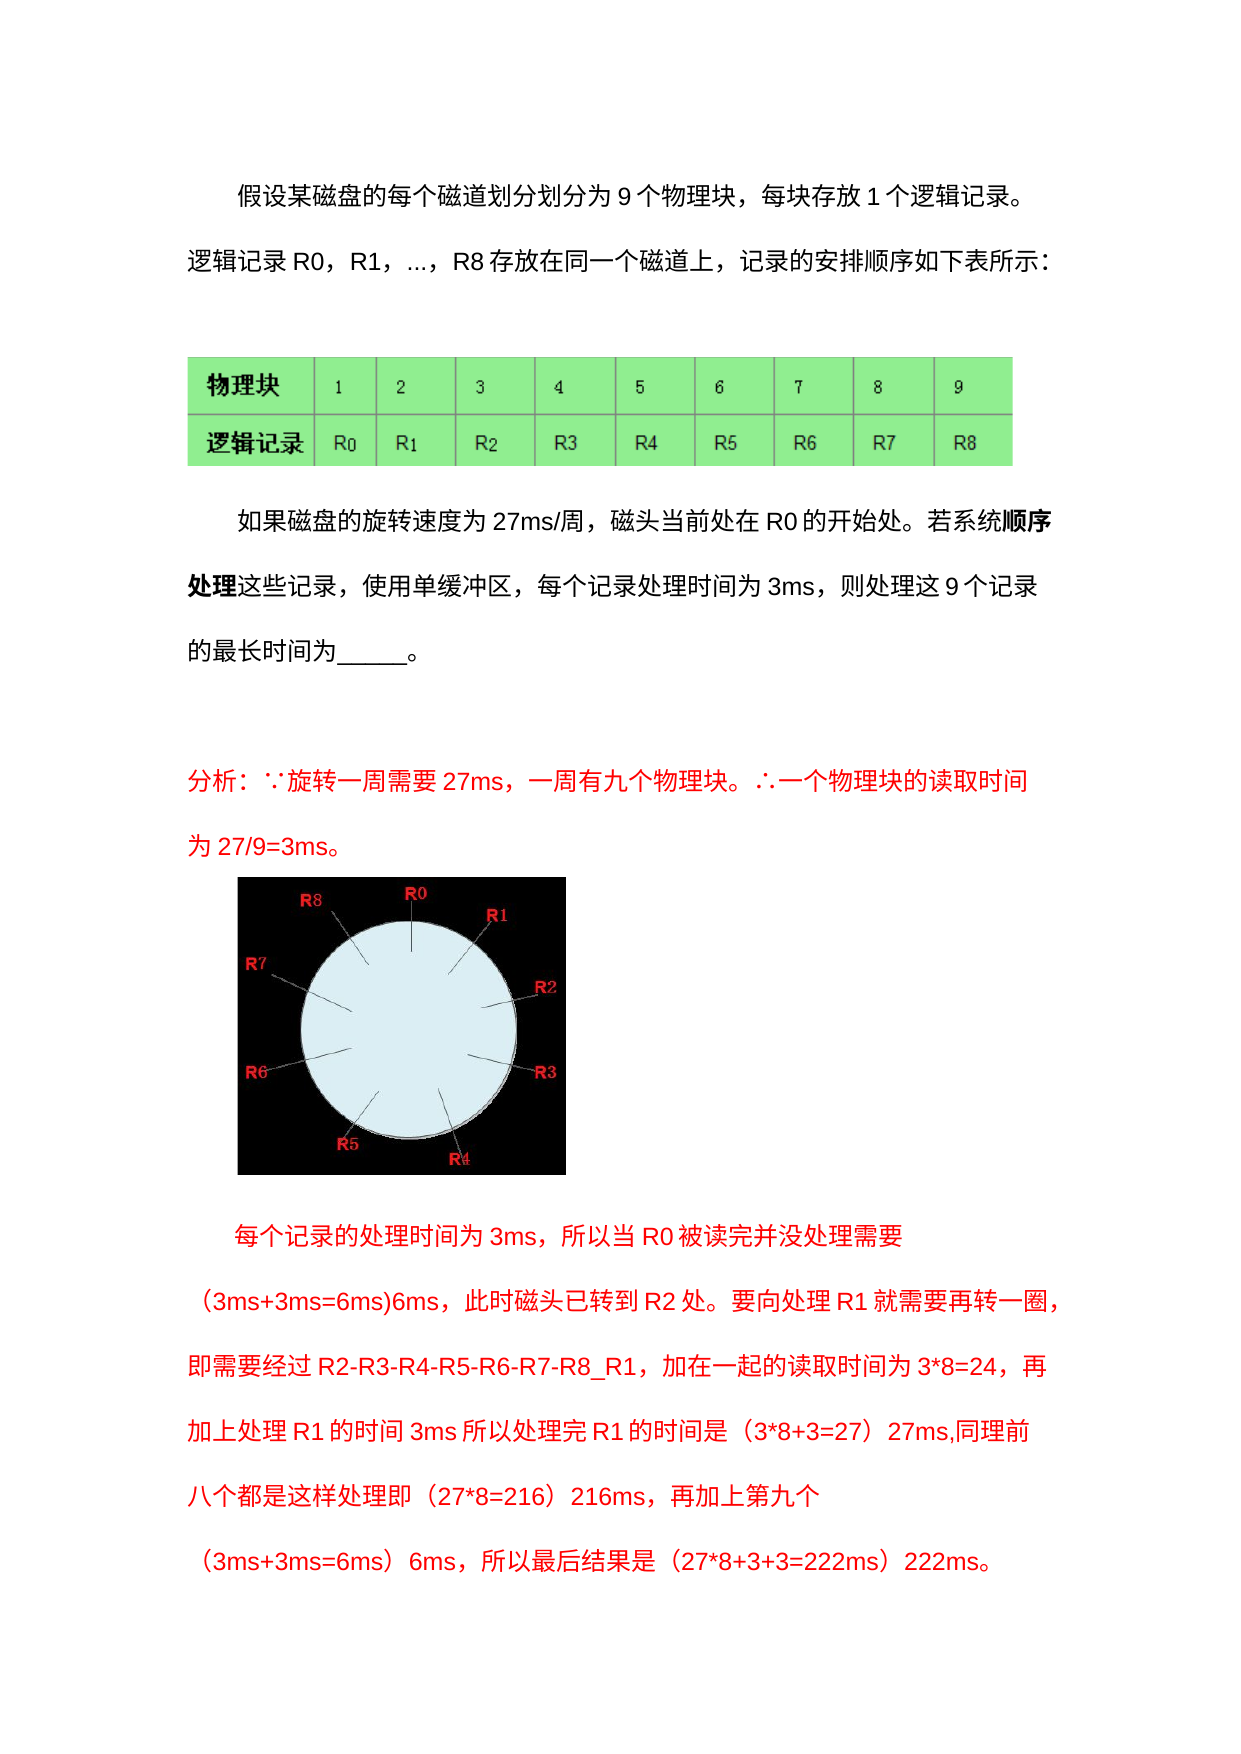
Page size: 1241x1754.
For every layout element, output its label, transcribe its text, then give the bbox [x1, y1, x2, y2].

picture [187, 357, 1013, 466]
text 如果磁盘的旋转速度为27ms/周，磁头当前处在R0的开始处。若系统顺序处理这些记录，使用单缓冲区，每个记录处理时间为3ms，则处理这9个记录的最长时间为_____。 [187, 487, 1053, 747]
text 假设某磁盘的每个磁道划分划分为9个物理块，每块存放1个逻辑记录。逻辑记录R0，R1，...，R8存放在同一个磁道上，记录的安排顺序如下表所示： [187, 162, 1053, 292]
picture [237, 877, 566, 1175]
text 分析：∵旋转一周需要27ms，一周有九个物理块。∴一个物理块的读取时间为27/9=3ms。 [187, 747, 1053, 877]
text 每个记录的处理时间为3ms，所以当R0被读完并没处理需要（3ms+3ms=6ms)6ms，此时磁头已转到R2处。要向处理R1就需要再转一圈，即需要经过R2-R3-R4-R5-R6-R7-R8_R1，加在一起的读取时间为3*8=24，再加上处理R1的时间3ms所以处理完R1的时间是（3*8+3=27）27ms,同理前八个都是这样处理即（27*8=216）216ms，再加上第九个（3ms+3ms=6ms）6ms，所以最后结果是（27*8+3+3=222ms）222ms。 [187, 1202, 1053, 1592]
